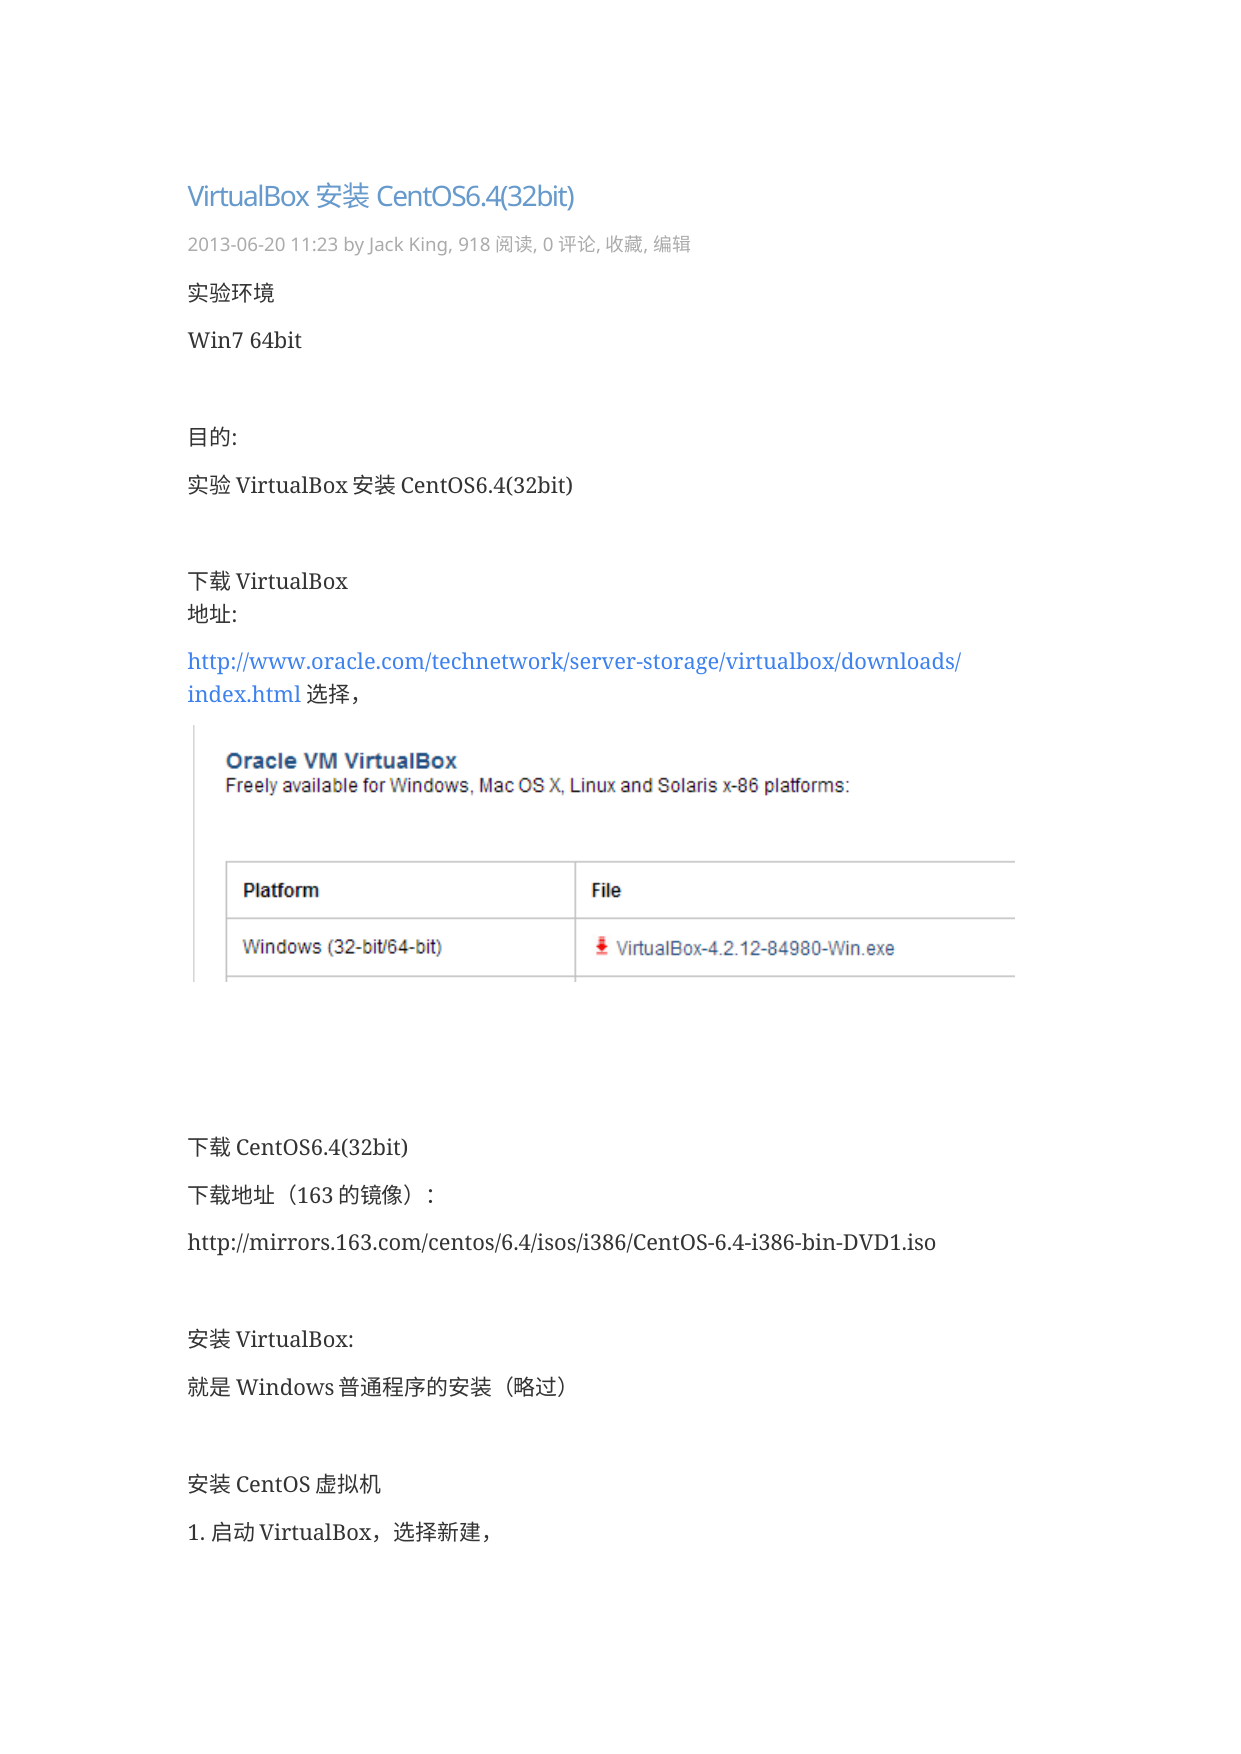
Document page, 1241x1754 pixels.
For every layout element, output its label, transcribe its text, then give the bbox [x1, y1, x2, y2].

text 1. 启动VirtualBox，选择新建， [187, 1514, 1053, 1547]
text 下载地址（163的镜像）： [187, 1178, 1053, 1210]
text 目的: [187, 419, 1053, 452]
text 就是Windows普通程序的安装（略过） [187, 1370, 1053, 1403]
text 安装CentOS虚拟机 [187, 1466, 1053, 1499]
picture [193, 725, 1015, 982]
text 下载CentOS6.4(32bit) [187, 1129, 1053, 1162]
text VirtualBox安装CentOS6.4(32bit) [187, 162, 1053, 227]
text 实验环境 [187, 275, 1053, 308]
text 安装VirtualBox: [187, 1322, 1053, 1354]
text 2013-06-20 11:23 by Jack King, 918 阅读, 0 评论, 收藏, 编辑 [187, 227, 1053, 259]
text 实验VirtualBox安装CentOS6.4(32bit) [187, 468, 1053, 500]
text Win7 64bit [187, 323, 1053, 356]
text 下载VirtualBox 地址: [187, 564, 1053, 629]
text http://www.oracle.com/technetwork/server-storage/virtualbox/downloads/index.html 选择， [187, 644, 1053, 709]
text http://mirrors.163.com/centos/6.4/isos/i386/CentOS-6.4-i386-bin-DVD1.iso [187, 1226, 1053, 1258]
